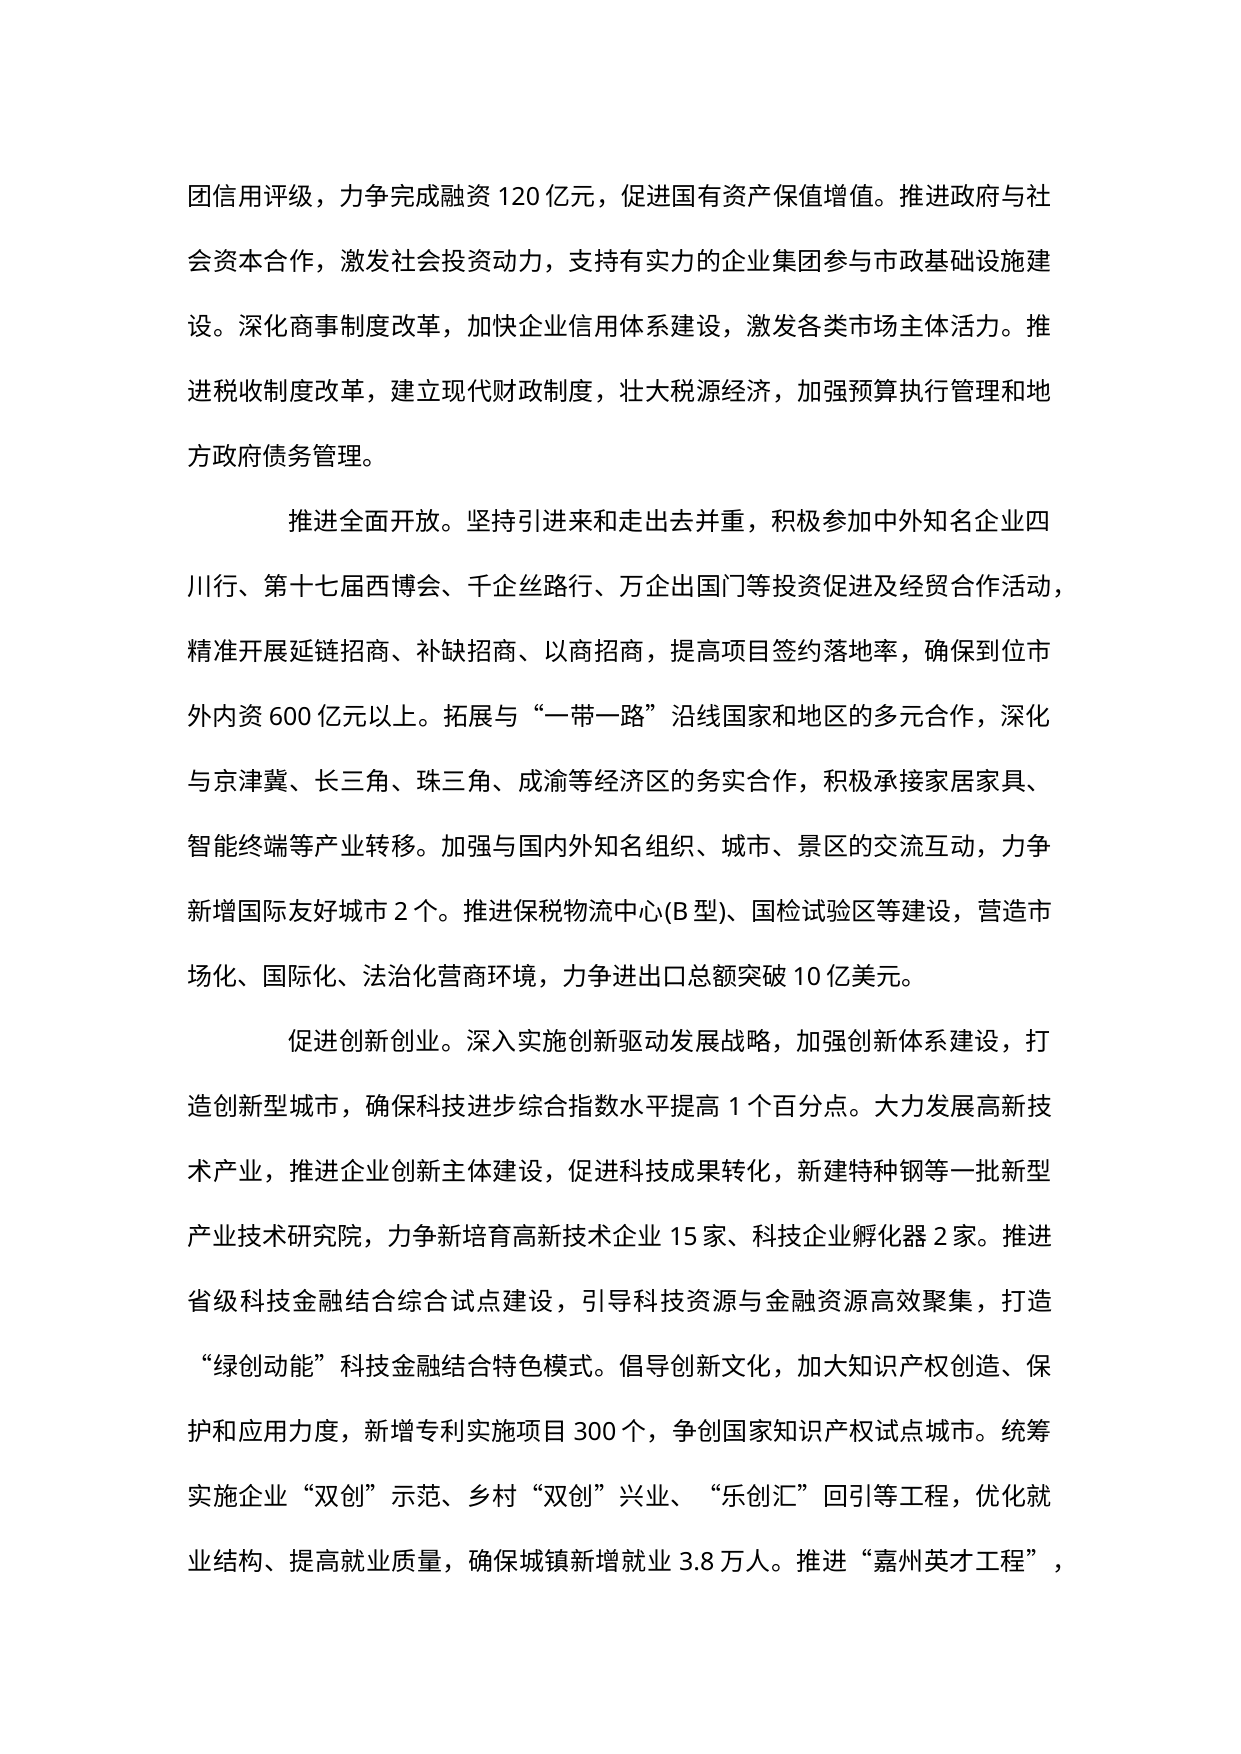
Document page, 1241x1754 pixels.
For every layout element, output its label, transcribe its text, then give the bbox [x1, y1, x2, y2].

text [187, 1007, 1053, 1592]
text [187, 162, 1053, 487]
text 推进全面开放。坚持引进来和走出去并重，积极参加中外知名企业四川行、第十七届西博会、千企丝路行、万企出国门等投资促进及经贸合作活动，精准开展延链招商、补缺招商、以商招商，提高项目签约落地率，确保到位市外内资600亿元以上。拓展与“一带一路”沿线国家和地区的多元合作，深化与京津冀、长三角、珠三角、成渝等经济区的务实合作，积极承接家居家具、智能终端等产业转移。加强与国内外知名组织、城市、景区的交流互动，力争新增国际友好城市2个。推进保税物流中心(B型)、国检试验区等建设，营造市场化、国际化、法治化营商环境，力争进出口总额突破10亿美元。 [187, 487, 1053, 1007]
